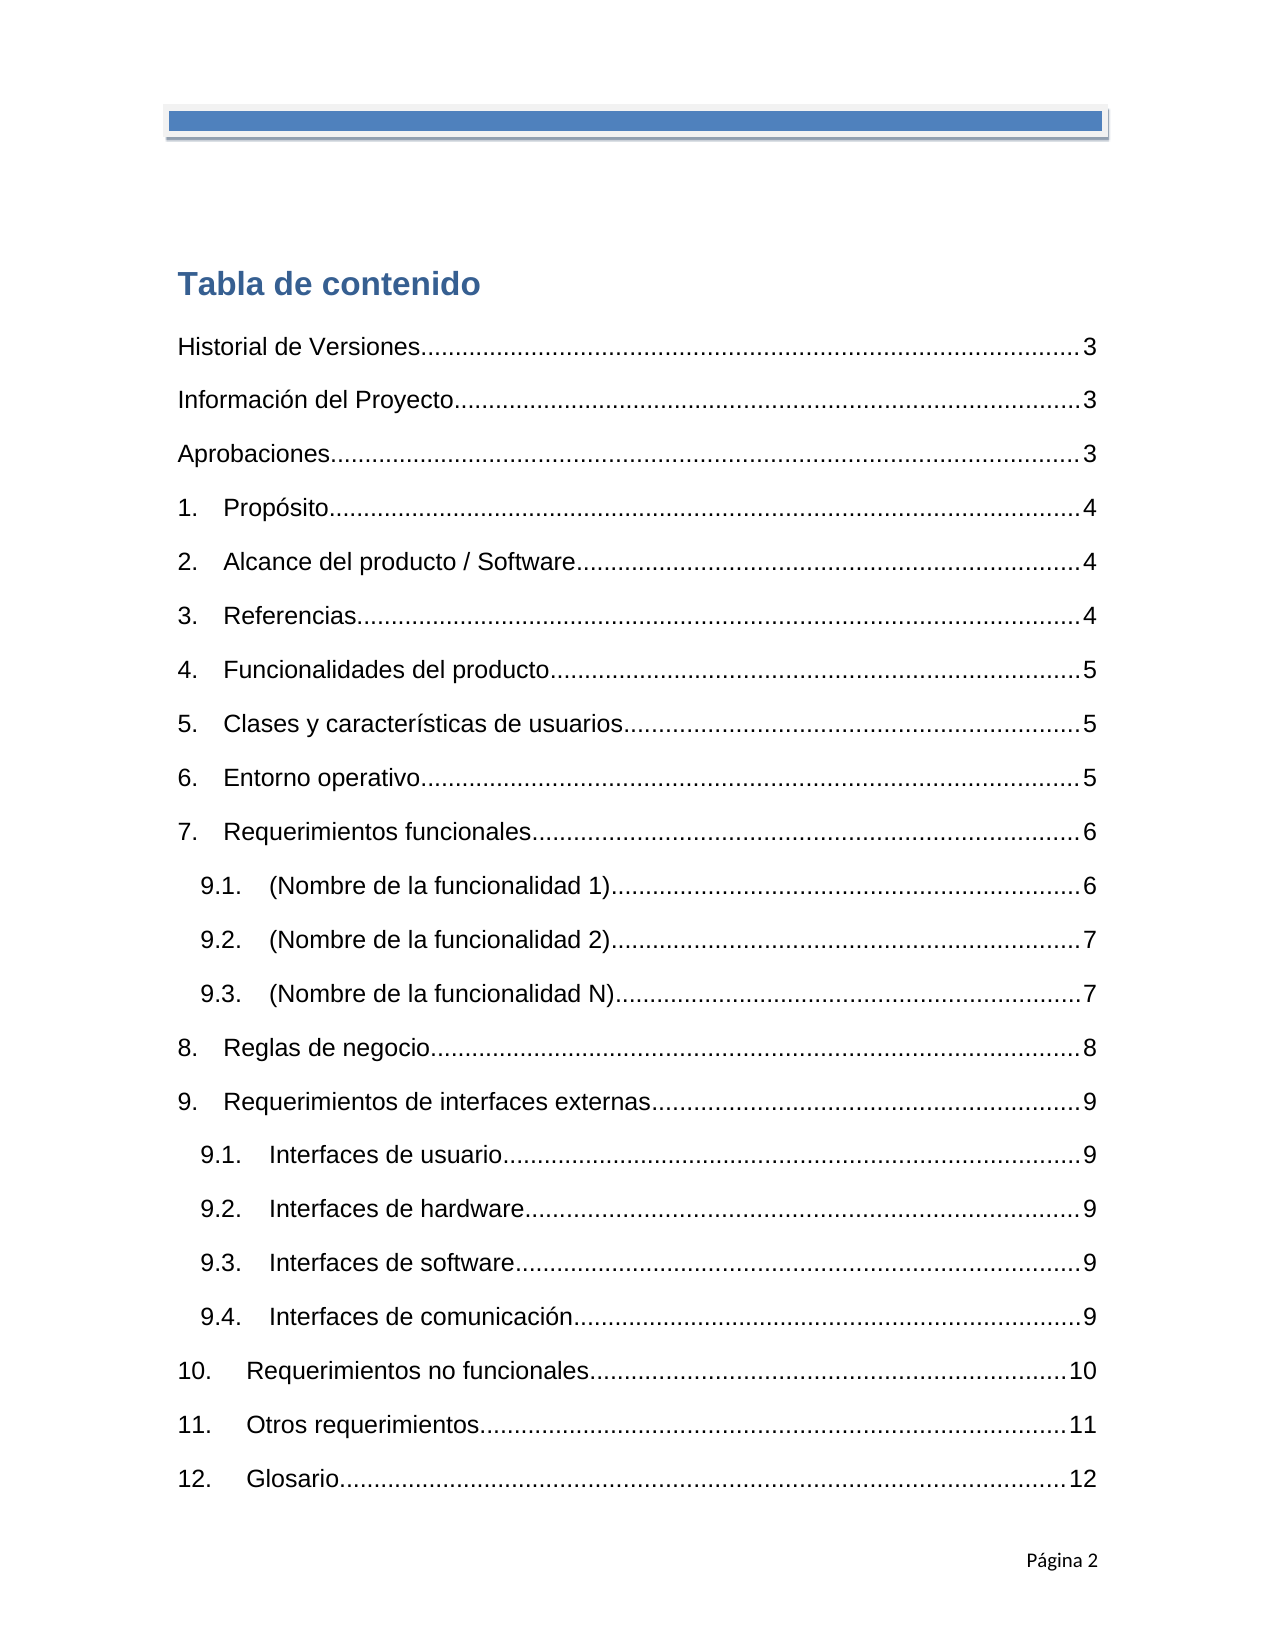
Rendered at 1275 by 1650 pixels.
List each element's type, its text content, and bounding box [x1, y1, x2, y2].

text 6. Entorno operativo 5 [177, 763, 1098, 792]
text 11. Otros requerimientos 11 [177, 1410, 1098, 1439]
text 4. Funcionalidades del producto 5 [177, 655, 1098, 684]
text Historial de Versiones 3 [177, 331, 1098, 360]
text Tabla de contenido [177, 264, 1098, 303]
text 1. Propósito 4 [177, 493, 1098, 522]
text Aprobaciones 3 [177, 439, 1098, 468]
text 9.2. (Nombre de la funcionalidad 2) 7 [200, 925, 1098, 953]
text 7. Requerimientos funcionales 6 [177, 817, 1098, 846]
text 3. Referencias 4 [177, 601, 1098, 630]
text 9.2. Interfaces de hardware 9 [200, 1194, 1098, 1223]
text 9.3. (Nombre de la funcionalidad N) 7 [200, 979, 1098, 1007]
text 9.1. (Nombre de la funcionalidad 1) 6 [200, 871, 1098, 899]
text 8. Reglas de negocio 8 [177, 1033, 1098, 1061]
text 9.3. Interfaces de software 9 [200, 1248, 1098, 1277]
text 10. Requerimientos no funcionales 10 [177, 1356, 1098, 1385]
text 9.4. Interfaces de comunicación 9 [200, 1302, 1098, 1331]
text 9. Requerimientos de interfaces externas 9 [177, 1087, 1098, 1115]
text 12. Glosario 12 [177, 1464, 1098, 1493]
text Información del Proyecto 3 [177, 385, 1098, 414]
text 2. Alcance del producto / Software 4 [177, 547, 1098, 576]
text 5. Clases y características de usuarios 5 [177, 709, 1098, 738]
text 9.1. Interfaces de usuario 9 [200, 1141, 1098, 1169]
